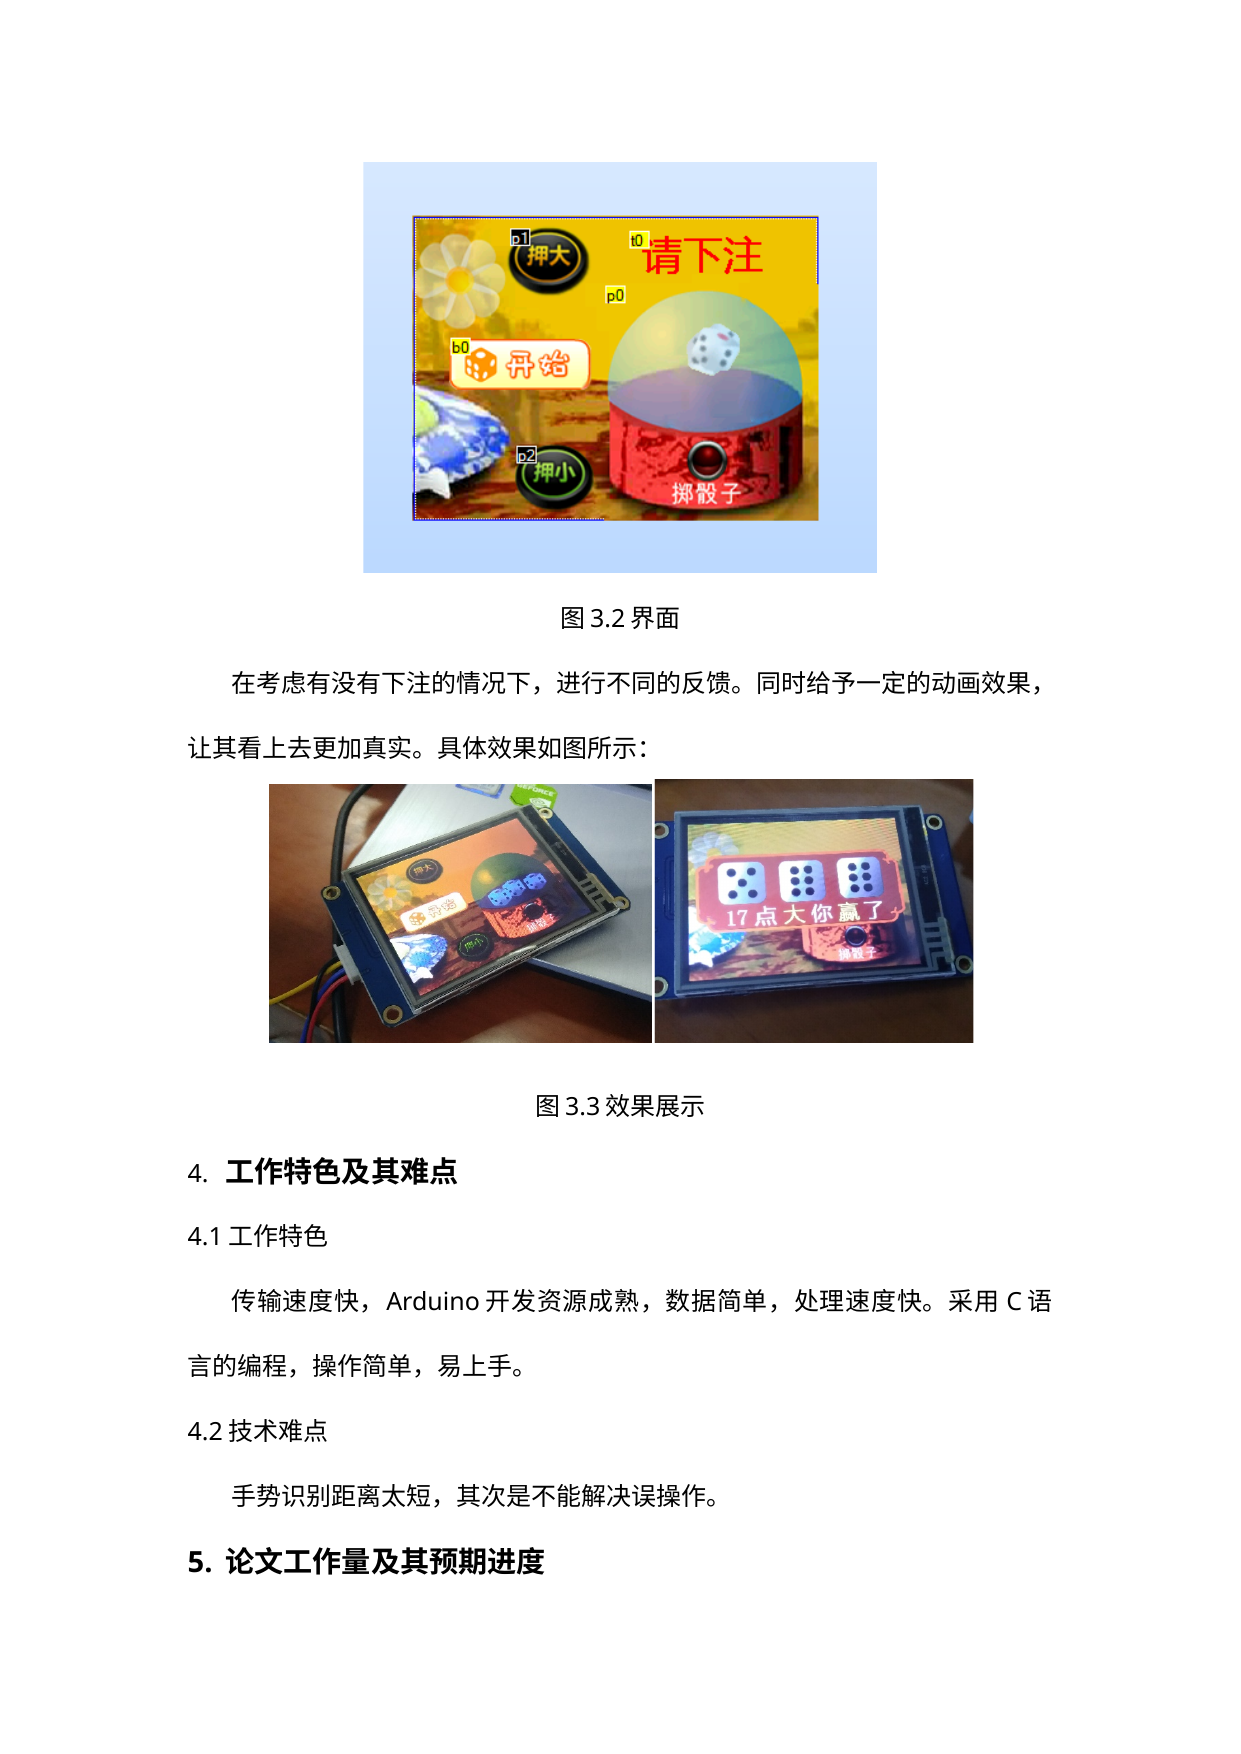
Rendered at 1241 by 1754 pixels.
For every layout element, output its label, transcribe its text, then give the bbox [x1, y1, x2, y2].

text 传输速度快，Arduino开发资源成熟，数据简单，处理速度快。采用C语言的编程，操作简单，易上手。 [187, 1267, 1053, 1397]
text 4.2技术难点 [187, 1397, 1053, 1462]
text 4.1工作特色 [187, 1202, 1053, 1267]
picture [655, 779, 974, 1043]
picture [269, 784, 652, 1043]
text 手势识别距离太短，其次是不能解决误操作。 [187, 1462, 1053, 1527]
picture [363, 162, 877, 573]
text 图3.3效果展示 [187, 1072, 1053, 1137]
text 图3.2界面 [187, 584, 1053, 649]
list 论文工作量及其预期进度 [187, 1527, 1053, 1592]
list 工作特色及其难点 [187, 1137, 1053, 1202]
text 在考虑有没有下注的情况下，进行不同的反馈。同时给予一定的动画效果，让其看上去更加真实。具体效果如图所示： [187, 649, 1053, 779]
